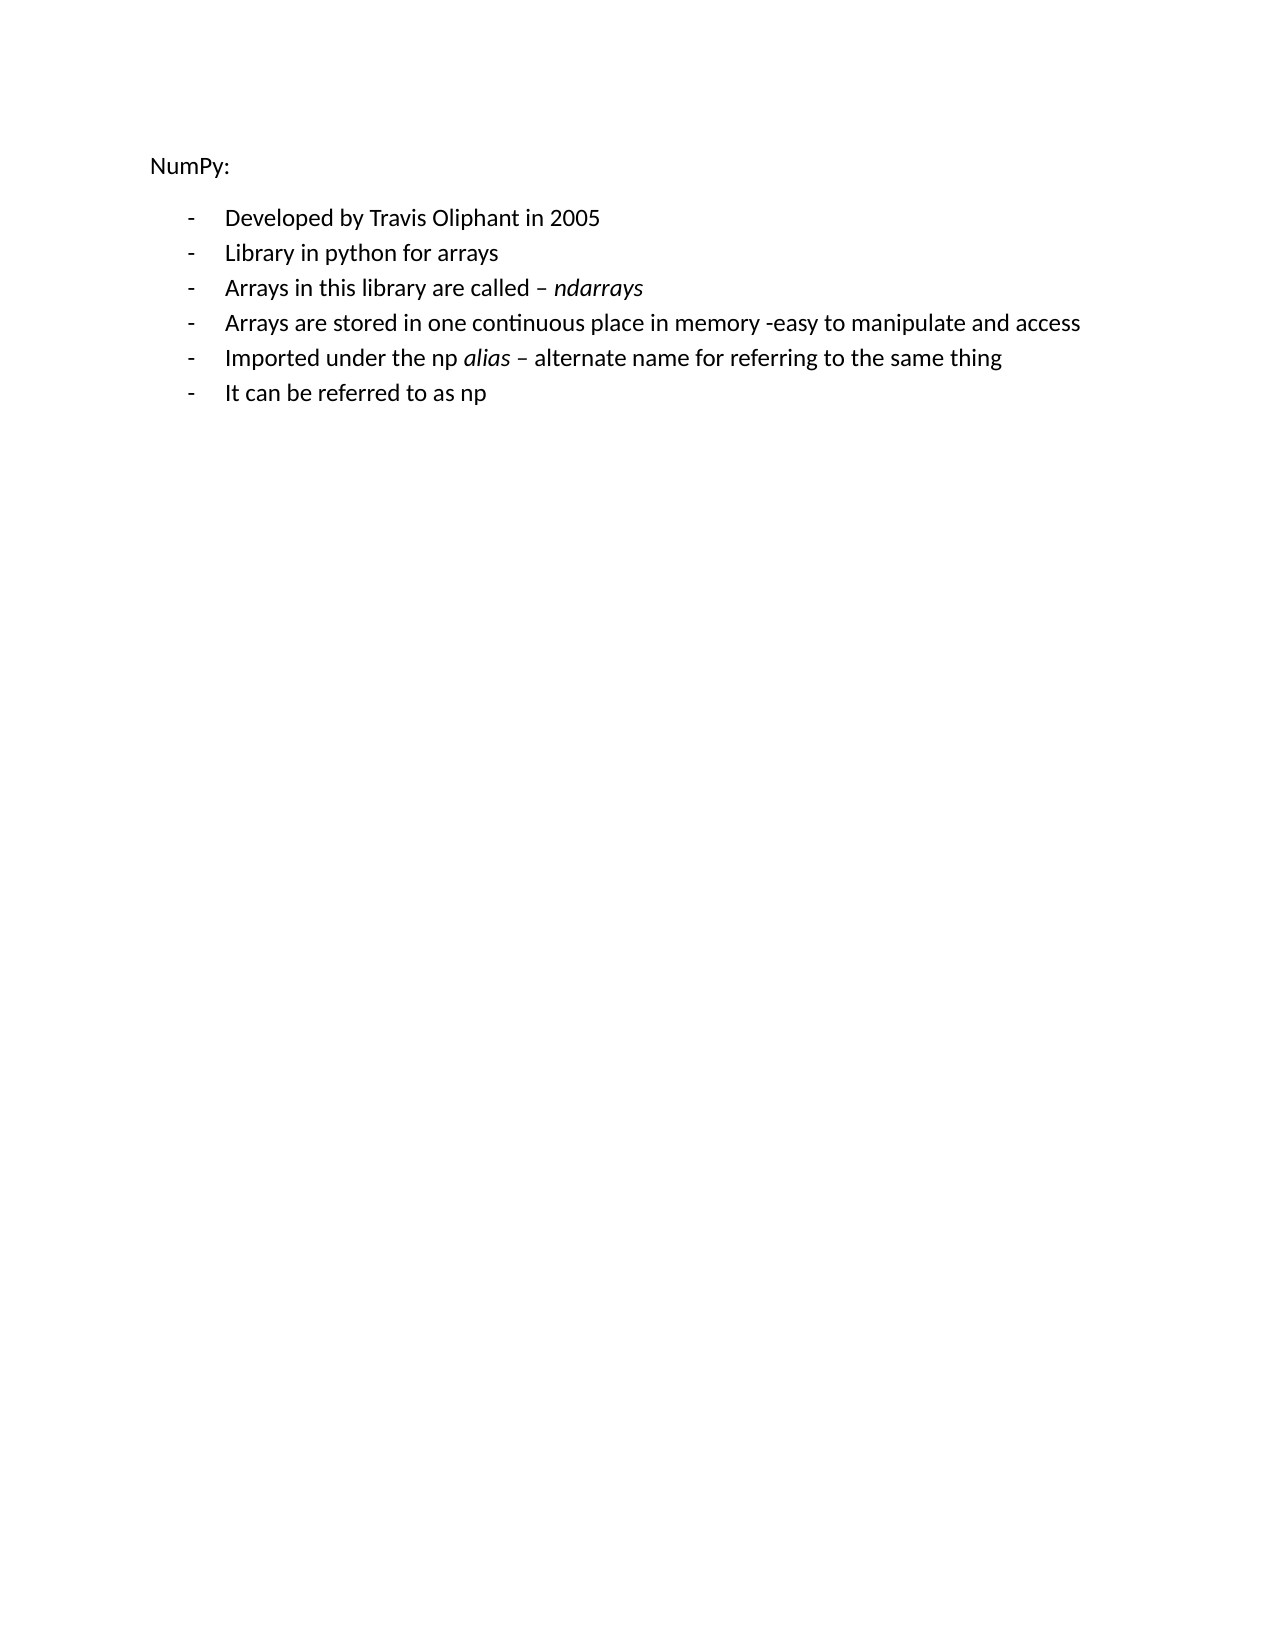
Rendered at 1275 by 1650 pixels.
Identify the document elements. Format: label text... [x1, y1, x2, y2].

list Imported under the np alias – alternate name for referring to the same thing [187, 342, 1125, 372]
list Library in python for arrays [187, 237, 1125, 267]
list Developed by Travis Oliphant in 2005 [187, 202, 1125, 232]
list Arrays are stored in one continuous place in memory -easy to manipulate and access [187, 307, 1125, 337]
list Arrays in this library are called – ndarrays [187, 272, 1125, 302]
text NumPy: [150, 150, 1125, 181]
list It can be referred to as np [187, 377, 1125, 407]
